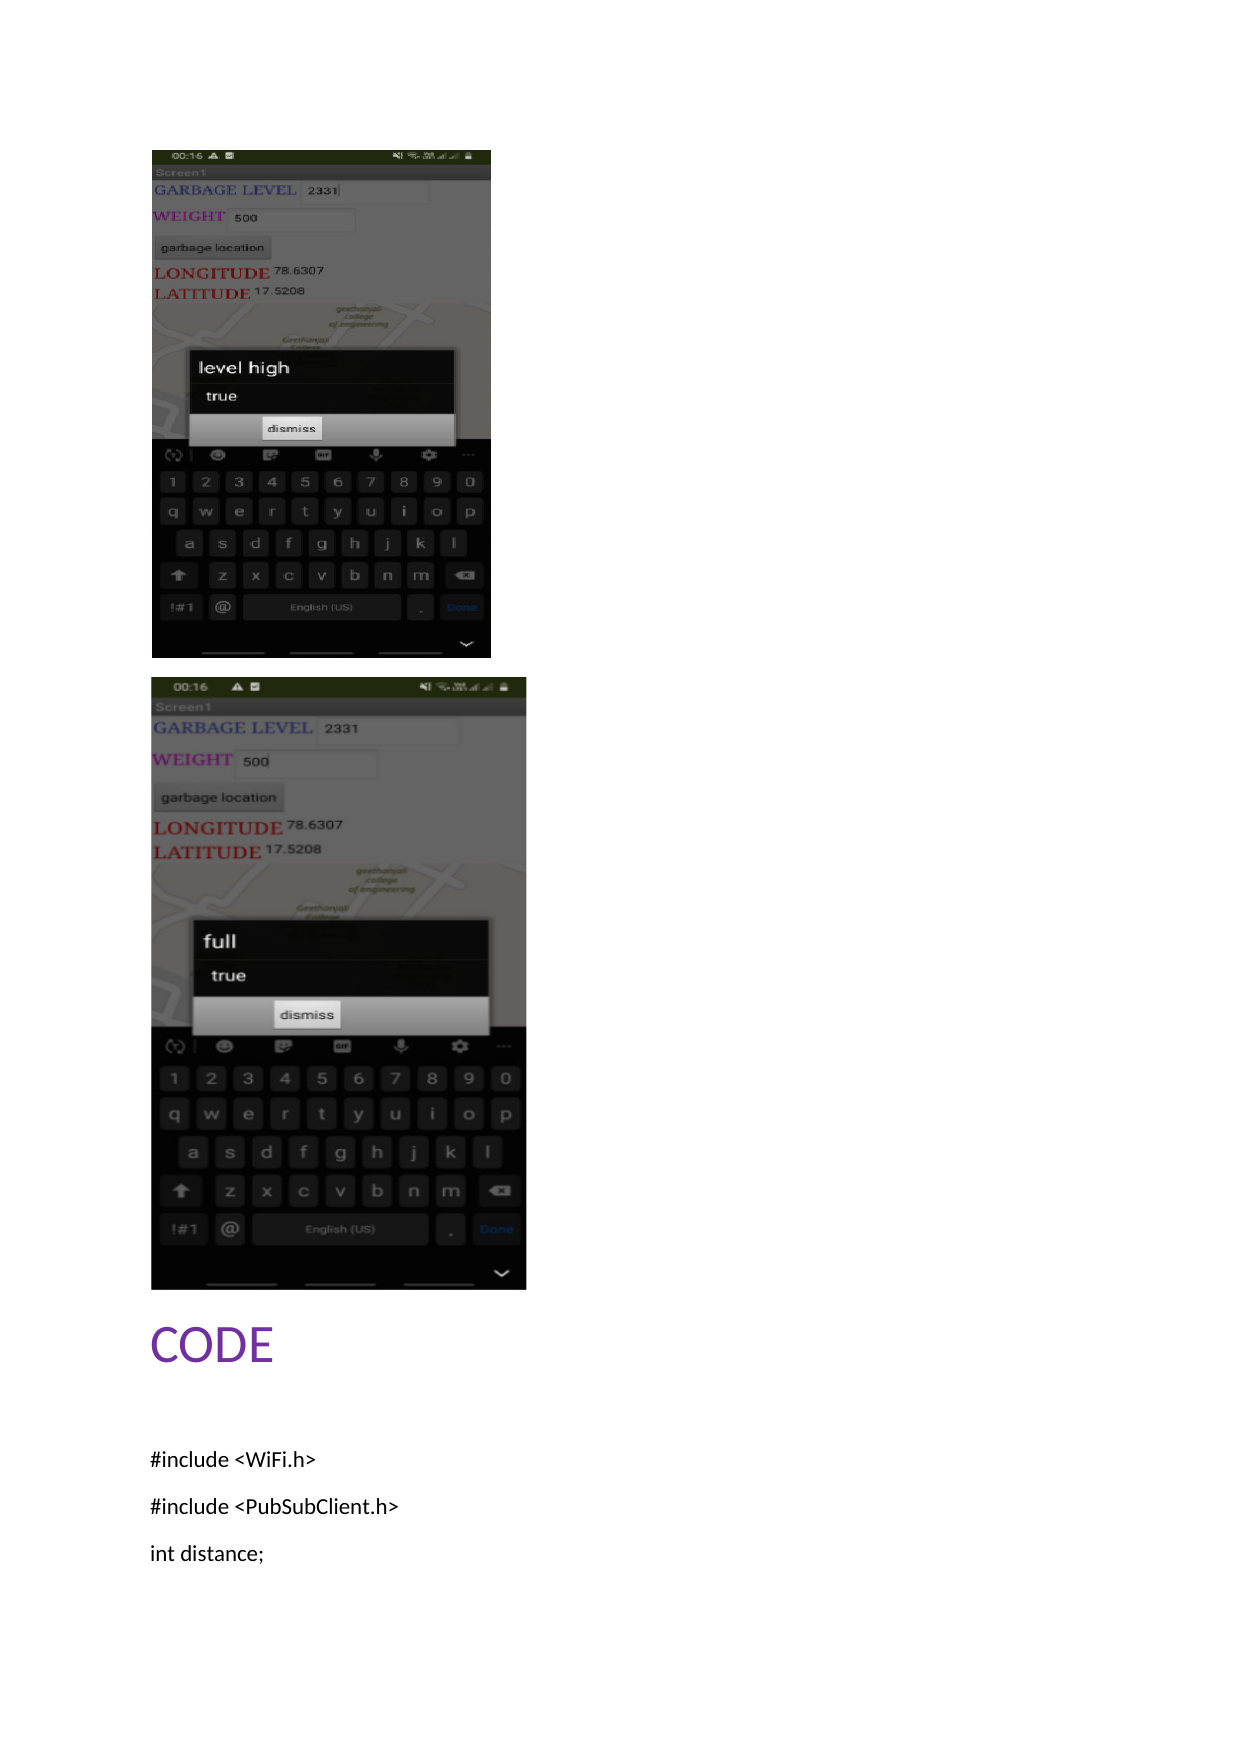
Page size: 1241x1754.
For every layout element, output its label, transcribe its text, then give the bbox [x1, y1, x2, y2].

text int distance; [150, 1539, 1090, 1567]
text #include <PubSubClient.h> [150, 1492, 1090, 1520]
picture [150, 677, 527, 1292]
text CODE [150, 1310, 1090, 1376]
text #include <WiFi.h> [150, 1445, 1090, 1473]
picture [150, 150, 497, 659]
